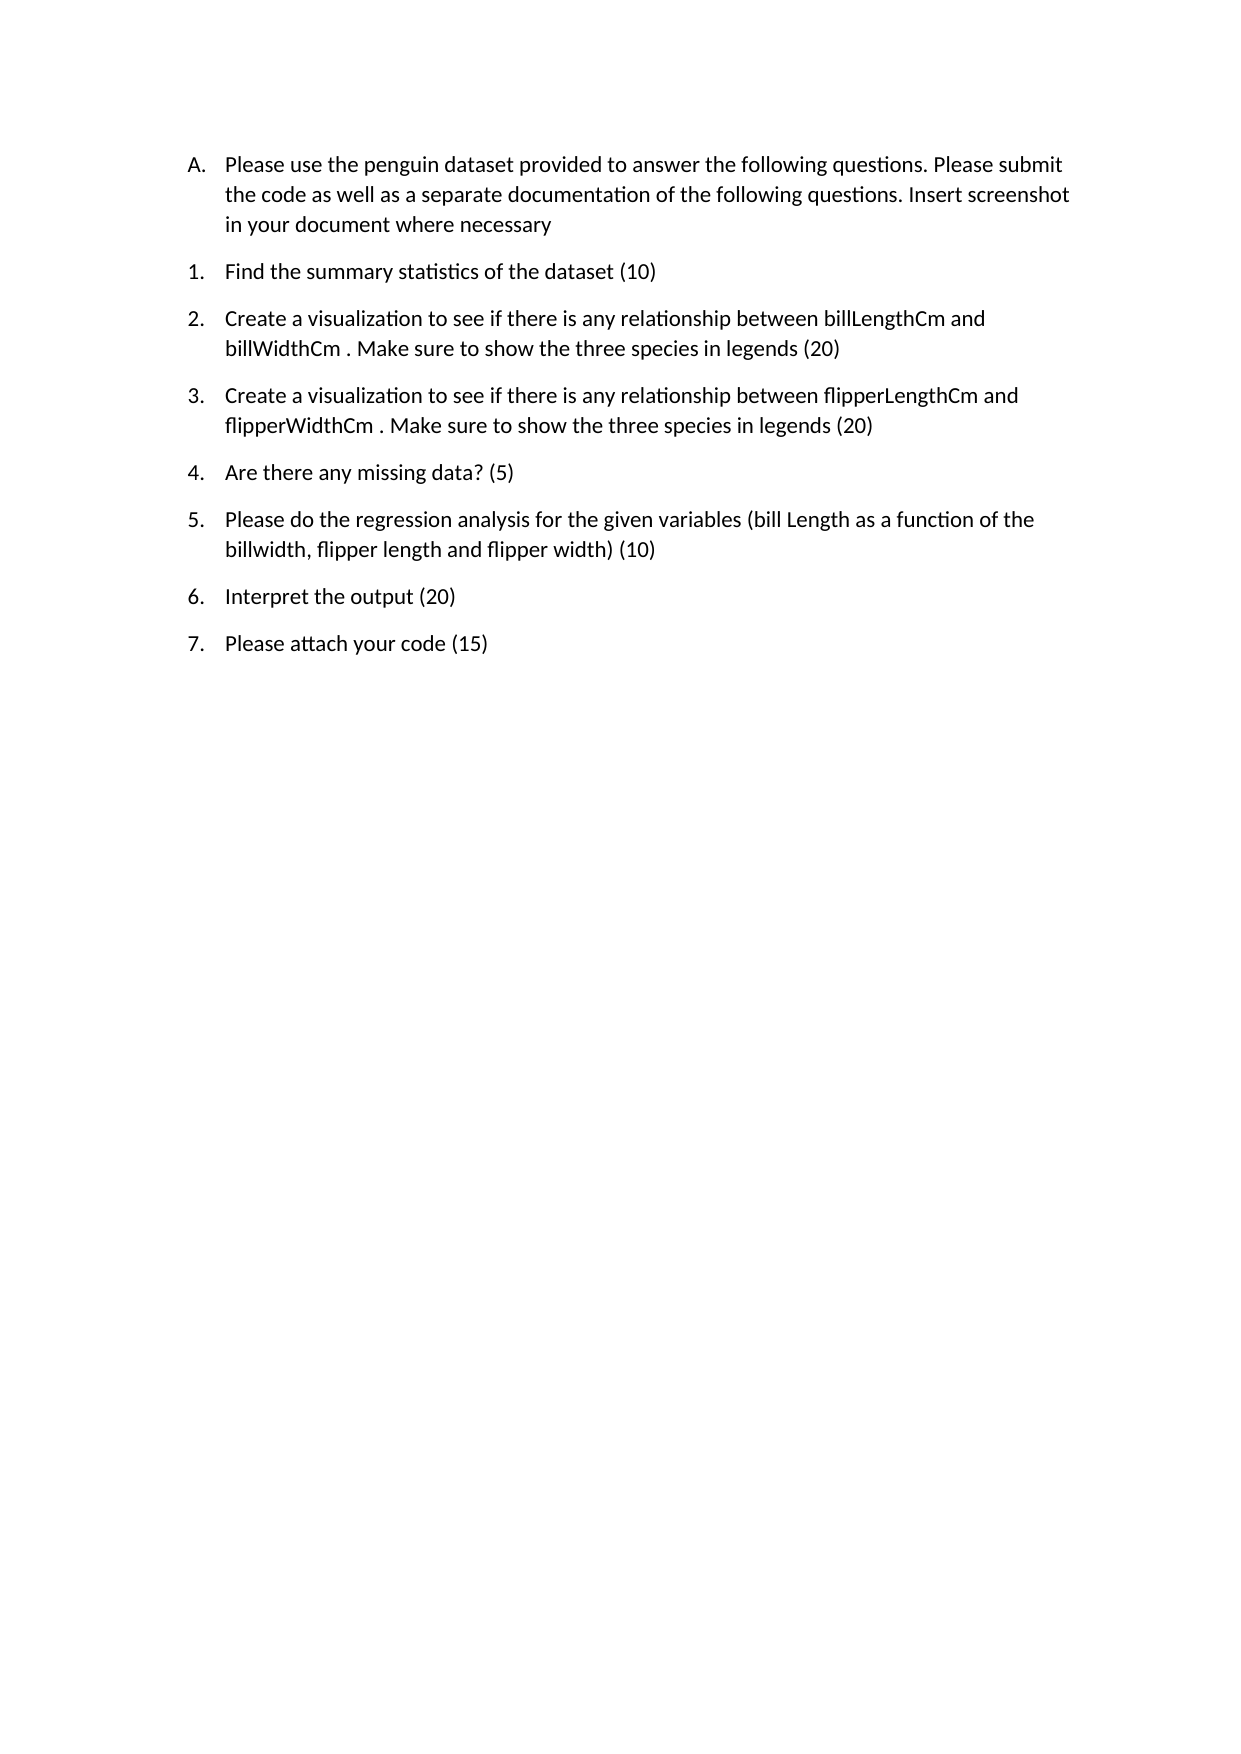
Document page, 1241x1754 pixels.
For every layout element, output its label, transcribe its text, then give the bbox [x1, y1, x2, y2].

list Create a visualization to see if there is any relationship between flipperLengthCm and flipperWidthCm . Make sure to show the three species in legends (20) [187, 381, 1090, 439]
list Please attach your code (15) [187, 629, 1090, 657]
list Are there any missing data? (5) [187, 458, 1090, 486]
list Interpret the output (20) [187, 582, 1090, 610]
list Please use the penguin dataset provided to answer the following questions. Please submit the code as well as a separate documentation of the following questions. Insert screenshot in your document where necessary [187, 150, 1090, 238]
list Create a visualization to see if there is any relationship between billLengthCm and billWidthCm . Make sure to show the three species in legends (20) [187, 304, 1090, 362]
list Find the summary statistics of the dataset (10) [187, 257, 1090, 285]
list Please do the regression analysis for the given variables (bill Length as a function of the billwidth, flipper length and flipper width) (10) [187, 505, 1090, 563]
